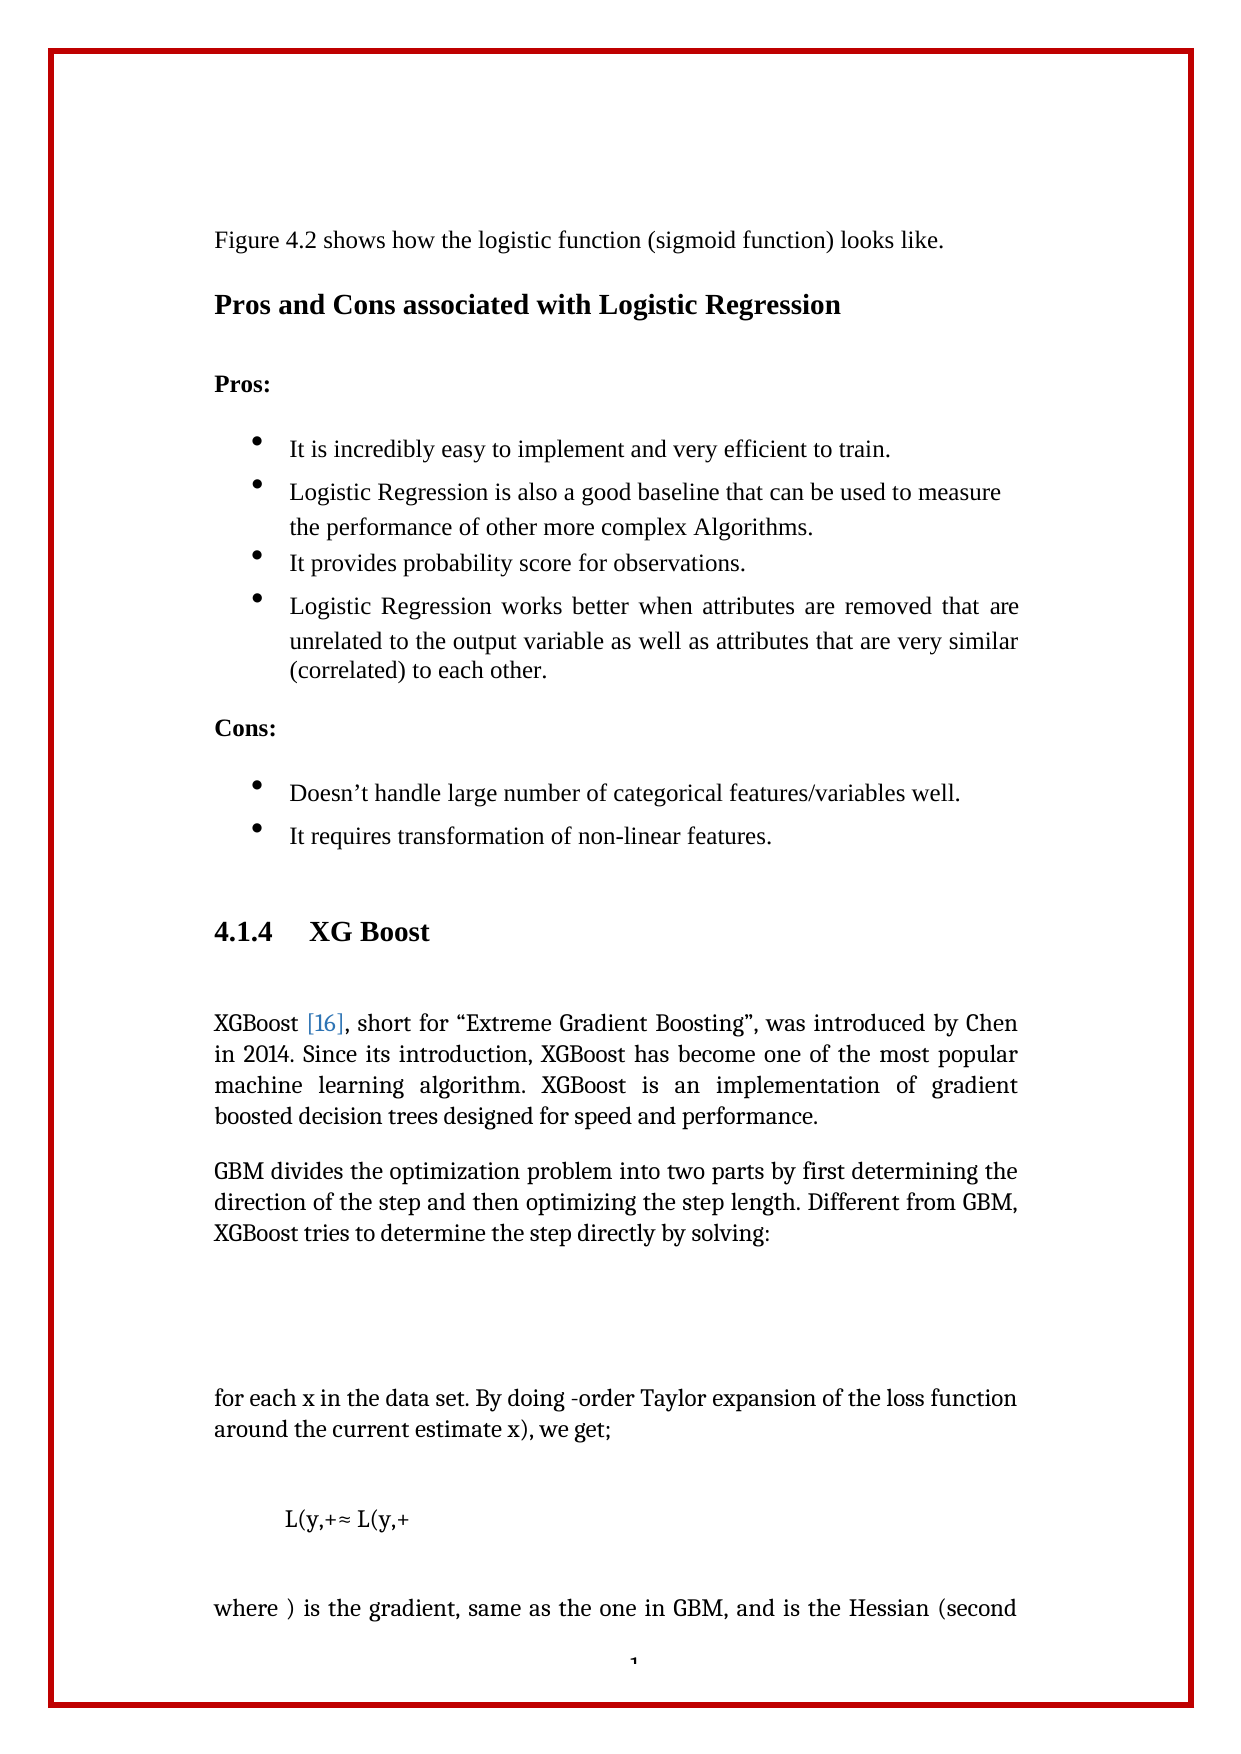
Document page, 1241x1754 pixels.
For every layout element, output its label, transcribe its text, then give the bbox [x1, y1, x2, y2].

list Logistic Regression works better when attributes are removed that are unrelated to the output variable as well as attributes that are very similar (correlated) to each other. [252, 584, 1019, 684]
list It is incredibly easy to implement and very efficient to train. [252, 427, 1103, 469]
subtitle XG Boost [214, 914, 1103, 948]
subtitle Pros and Cons associated with Logistic Regression [214, 287, 1103, 321]
list Doesn’t handle large number of categorical features/variables well. [252, 771, 1103, 813]
text Figure 4.2 shows how the logistic function (sigmoid function) looks like. [214, 225, 1103, 254]
list It requires transformation of non-linear features. [252, 813, 1103, 856]
list It provides probability score for observations. [252, 541, 1103, 584]
list Logistic Regression is also a good baseline that can be used to measure the performance of other more complex Algorithms. [252, 469, 1019, 541]
text for each x in the data set. By doing -order Taylor expansion of the loss function around the current estimate x), we get; [214, 1384, 1019, 1444]
subtitle Cons: [214, 713, 1103, 742]
text L(y,+≈ L(y,+ [284, 1505, 1103, 1533]
text XGBoost [16], short for “Extreme Gradient Boosting”, was introduced by Chen in 2014. Since its introduction, XGBoost has become one of the most popular machine learning algorithm. XGBoost is an implementation of gradient boosted decision trees designed for speed and performance. [214, 1008, 1019, 1130]
text GBM divides the optimization problem into two parts by first determining the direction of the step and then optimizing the step length. Different from GBM, XGBoost tries to determine the step directly by solving: [214, 1157, 1019, 1248]
subtitle Pros: [214, 369, 1103, 398]
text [214, 1594, 1019, 1623]
